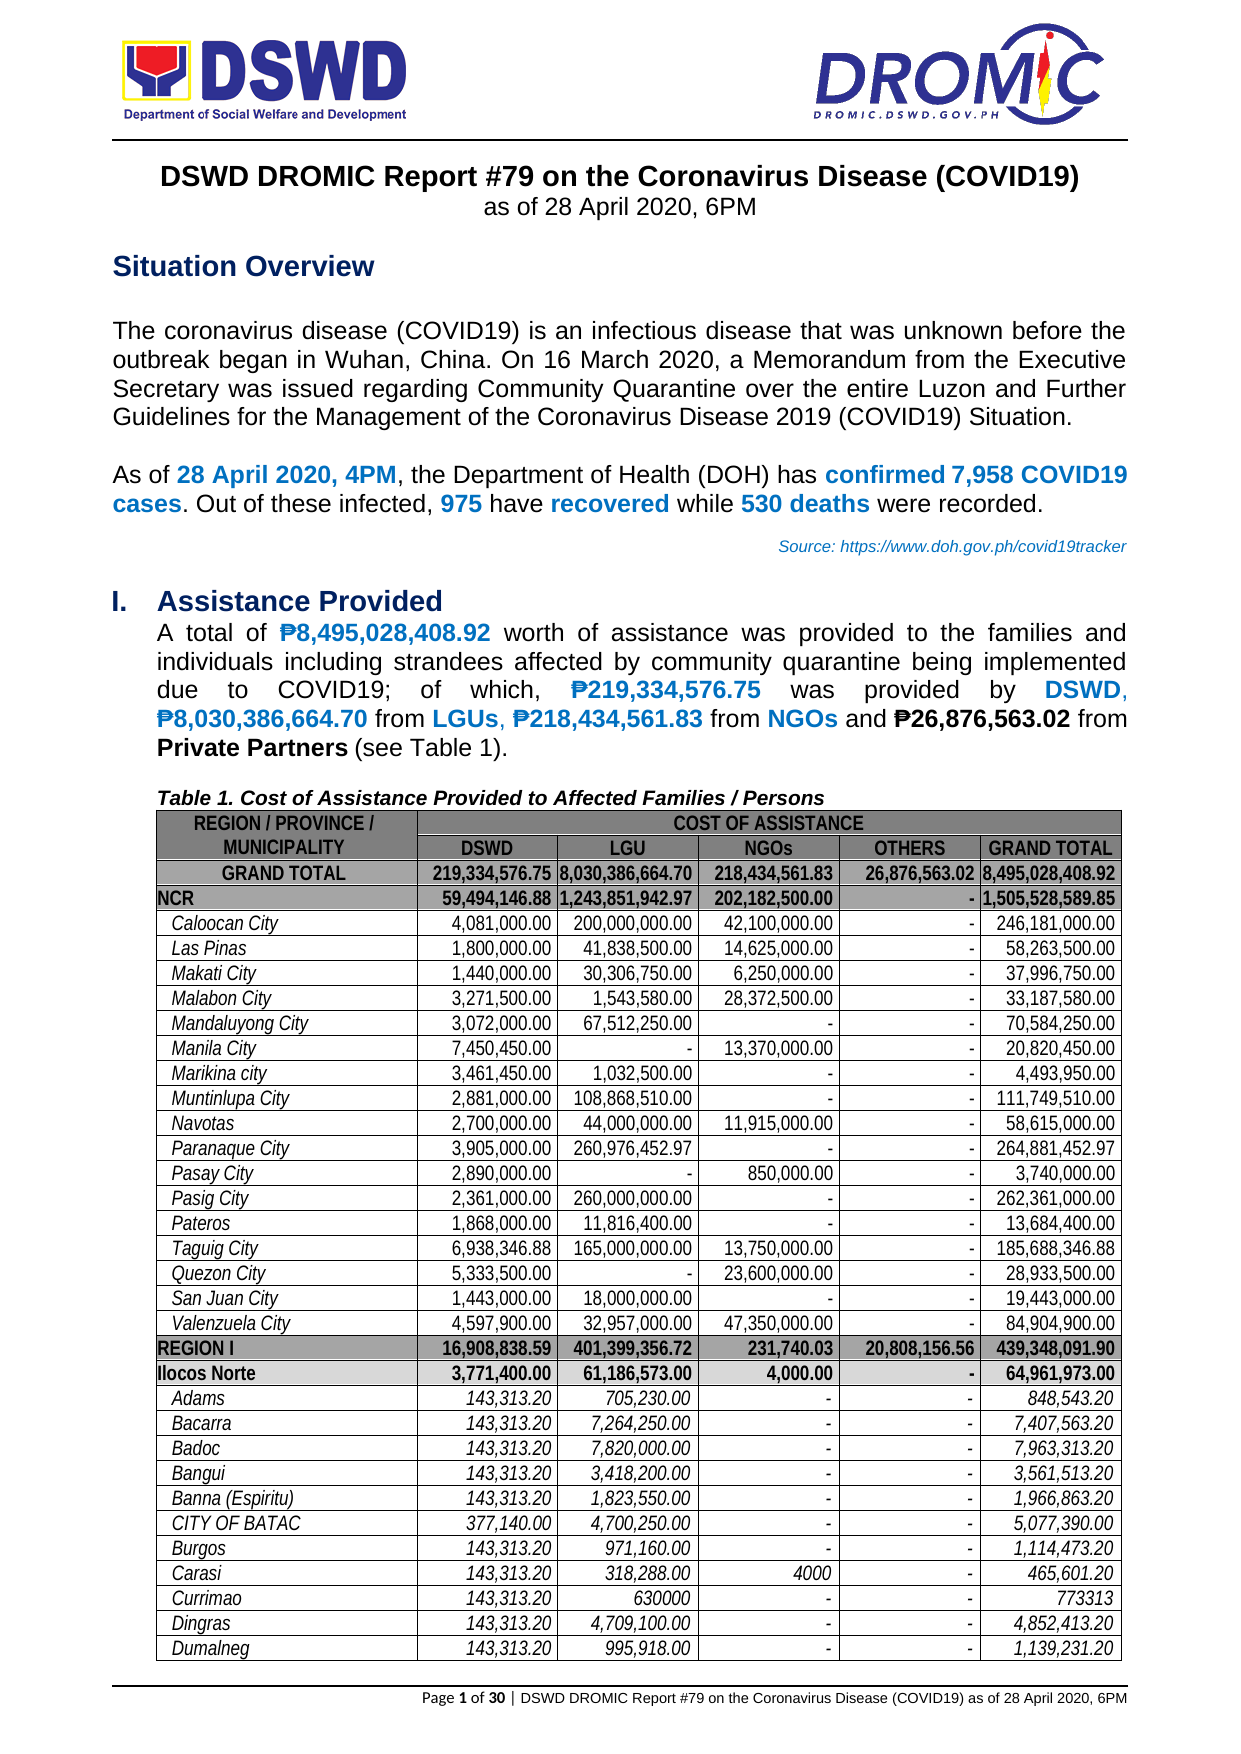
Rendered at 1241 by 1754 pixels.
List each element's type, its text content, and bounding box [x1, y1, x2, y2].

table_cell [157, 1386, 171, 1409]
table_cell - [840, 886, 980, 909]
table_cell 995,918.00 [558, 1636, 698, 1659]
table_cell [157, 1586, 171, 1609]
table_cell - [699, 1011, 839, 1034]
table_cell - [840, 936, 980, 959]
table_cell San Juan City [157, 1286, 417, 1309]
table_cell 13,684,400.00 [981, 1211, 1121, 1234]
table_cell - [840, 986, 980, 1009]
table_cell 8,495,028,408.92 [981, 861, 1121, 884]
table_cell 28,933,500.00 [981, 1261, 1121, 1284]
table_cell 47,350,000.00 [699, 1311, 839, 1334]
table_cell - [840, 1486, 980, 1509]
table_cell Adams [171, 1386, 417, 1409]
table_cell 41,838,500.00 [558, 936, 698, 959]
table_cell 143,313.20 [418, 1461, 557, 1484]
table_cell NCR [157, 886, 417, 909]
table_cell 19,443,000.00 [981, 1286, 1121, 1309]
table_cell - [699, 1461, 839, 1484]
table_cell 5,077,390.00 [981, 1511, 1121, 1534]
table_cell Pateros [157, 1211, 417, 1234]
table_cell - [840, 1136, 980, 1159]
text The coronavirus disease (COVID19) is an infectious disease that was unknown before the outbreak began in Wuhan, China. On 16 March 2020, a Memorandum from the Executive Secretary was issued regarding Community Quarantine over the entire Luzon and Further Guidelines for the Management of the Coronavirus Disease 2019 (COVID19) Situation. [112, 316, 1128, 431]
table_cell Paranaque City [157, 1136, 417, 1159]
table_cell - [699, 1636, 839, 1659]
table_cell - [840, 1436, 980, 1459]
table_cell - [840, 1161, 980, 1184]
table_cell 1,032,500.00 [558, 1061, 698, 1084]
table_cell 108,868,510.00 [558, 1086, 698, 1109]
table_cell Makati City [157, 961, 417, 984]
table_cell 185,688,346.88 [981, 1236, 1121, 1259]
table_cell 465,601.20 [981, 1561, 1121, 1584]
table_cell REGION I [157, 1336, 417, 1359]
table_cell Bangui [171, 1461, 417, 1484]
table_cell 630000 [558, 1586, 698, 1609]
table_cell - [840, 1561, 980, 1584]
table_cell 84,904,900.00 [981, 1311, 1121, 1334]
table_cell - [699, 1486, 839, 1509]
table_cell - [840, 1311, 980, 1334]
table_cell 6,250,000.00 [699, 961, 839, 984]
table_cell 143,313.20 [418, 1536, 557, 1559]
table_cell Mandaluyong City [157, 1011, 417, 1034]
table_cell Malabon City [157, 986, 417, 1009]
table_cell 23,600,000.00 [699, 1261, 839, 1284]
table_cell 143,313.20 [418, 1436, 557, 1459]
table_cell CITY OF BATAC [171, 1511, 417, 1534]
table_cell 20,808,156.56 [840, 1336, 980, 1359]
table_cell 1,543,580.00 [558, 986, 698, 1009]
table_cell 773313 [981, 1586, 1121, 1609]
table_cell 13,750,000.00 [699, 1236, 839, 1259]
table_cell 143,313.20 [418, 1386, 557, 1409]
table_cell Taguig City [157, 1236, 417, 1259]
table_cell 1,868,000.00 [418, 1211, 557, 1234]
table_cell 42,100,000.00 [699, 911, 839, 934]
table_cell 58,263,500.00 [981, 936, 1121, 959]
table_cell 26,876,563.02 [840, 861, 980, 884]
table_cell 58,615,000.00 [981, 1111, 1121, 1134]
table_cell - [840, 1261, 980, 1284]
table_cell Pasay City [157, 1161, 417, 1184]
table_cell - [840, 1111, 980, 1134]
table_cell 7,264,250.00 [558, 1411, 698, 1434]
table_cell 11,816,400.00 [558, 1211, 698, 1234]
text Table 1. Cost of Assistance Provided to Affected Families / Persons [112, 786, 1128, 809]
table_cell Bacarra [171, 1411, 417, 1434]
table_cell 44,000,000.00 [558, 1111, 698, 1134]
table_cell 4,709,100.00 [558, 1611, 698, 1634]
text A total of ₱8,495,028,408.92 worth of assistance was provided to the families and individuals including strandees affected by community quarantine being implemented due to COVID19; of which, ₱219,334,576.75 was provided by DSWD, ₱8,030,386,664.70 from LGUs, ₱218,434,561.83 from NGOs and ₱26,876,563.02 from Private Partners (see Table 1). [157, 618, 1128, 762]
table_cell OTHERS [840, 836, 980, 859]
table_cell - [840, 1011, 980, 1034]
table_cell [157, 1461, 171, 1484]
text Situation Overview [112, 249, 1128, 282]
table_cell 4000 [699, 1561, 839, 1584]
table_cell 4,081,000.00 [418, 911, 557, 934]
table_cell 16,908,838.59 [418, 1336, 557, 1359]
table_cell 4,852,413.20 [981, 1611, 1121, 1634]
table_cell 2,890,000.00 [418, 1161, 557, 1184]
table_cell 1,114,473.20 [981, 1536, 1121, 1559]
picture [112, 37, 417, 125]
table_cell GRAND TOTAL [157, 861, 417, 884]
table_cell 143,313.20 [418, 1636, 557, 1659]
table_cell Badoc [171, 1436, 417, 1459]
table_cell Marikina city [157, 1061, 417, 1084]
table_cell - [699, 1086, 839, 1109]
table_cell 143,313.20 [418, 1411, 557, 1434]
table_cell 11,915,000.00 [699, 1111, 839, 1134]
table_cell [157, 1536, 171, 1559]
table_cell 64,961,973.00 [981, 1361, 1121, 1384]
table_cell 2,881,000.00 [418, 1086, 557, 1109]
table_cell 401,399,356.72 [558, 1336, 698, 1359]
table_cell 143,313.20 [418, 1561, 557, 1584]
table_cell 219,334,576.75 [418, 861, 557, 884]
table_cell Burgos [171, 1536, 417, 1559]
table_cell - [840, 1386, 980, 1409]
table_cell 705,230.00 [558, 1386, 698, 1409]
table_cell 1,505,528,589.85 [981, 886, 1121, 909]
table_cell 7,963,313.20 [981, 1436, 1121, 1459]
table_cell 2,361,000.00 [418, 1186, 557, 1209]
table_cell - [699, 1186, 839, 1209]
picture [781, 23, 1133, 125]
table_cell - [699, 1511, 839, 1534]
table_cell [157, 1561, 171, 1584]
table_cell 30,306,750.00 [558, 961, 698, 984]
table_cell 28,372,500.00 [699, 986, 839, 1009]
table_cell 4,000.00 [699, 1361, 839, 1384]
table_cell - [699, 1586, 839, 1609]
table_cell - [699, 1536, 839, 1559]
table_cell 18,000,000.00 [558, 1286, 698, 1309]
table_cell Carasi [171, 1561, 417, 1584]
table_cell - [840, 1061, 980, 1084]
text Source: https://www.doh.gov.ph/covid19tracker [112, 536, 1128, 556]
table_cell Muntinlupa City [157, 1086, 417, 1109]
table_cell 6,938,346.88 [418, 1236, 557, 1259]
table_cell - [699, 1286, 839, 1309]
table_cell 439,348,091.90 [981, 1336, 1121, 1359]
table_cell 59,494,146.88 [418, 886, 557, 909]
table_cell 1,139,231.20 [981, 1636, 1121, 1659]
table_cell - [699, 1436, 839, 1459]
table_cell - [558, 1261, 698, 1284]
table_cell 5,333,500.00 [418, 1261, 557, 1284]
table_cell - [840, 1211, 980, 1234]
table_cell 1,966,863.20 [981, 1486, 1121, 1509]
table_cell Dumalneg [171, 1636, 417, 1659]
table_cell 7,407,563.20 [981, 1411, 1121, 1434]
table_cell - [699, 1136, 839, 1159]
table_cell [157, 1511, 171, 1534]
table_cell 971,160.00 [558, 1536, 698, 1559]
table_cell - [699, 1211, 839, 1234]
table_cell [157, 1436, 171, 1459]
table_cell Banna (Espiritu) [171, 1486, 417, 1509]
table_cell 3,418,200.00 [558, 1461, 698, 1484]
table_cell Valenzuela City [157, 1311, 417, 1334]
table_cell 260,976,452.97 [558, 1136, 698, 1159]
table_cell - [699, 1411, 839, 1434]
table_cell Pasig City [157, 1186, 417, 1209]
table_cell LGU [558, 836, 698, 859]
table_header REGION / PROVINCE / MUNICIPALITY [157, 811, 417, 859]
table_cell 1,443,000.00 [418, 1286, 557, 1309]
table_cell Navotas [157, 1111, 417, 1134]
table_cell 246,181,000.00 [981, 911, 1121, 934]
table_cell 3,561,513.20 [981, 1461, 1121, 1484]
table_cell 4,493,950.00 [981, 1061, 1121, 1084]
table_cell 377,140.00 [418, 1511, 557, 1534]
table_cell - [840, 961, 980, 984]
table_cell 143,313.20 [418, 1586, 557, 1609]
text DSWD DROMIC Report #79 on the Coronavirus Disease (COVID19) [112, 159, 1128, 192]
table_cell 3,771,400.00 [418, 1361, 557, 1384]
table_cell 3,905,000.00 [418, 1136, 557, 1159]
table_cell Manila City [157, 1036, 417, 1059]
table_cell - [699, 1061, 839, 1084]
table_cell 4,597,900.00 [418, 1311, 557, 1334]
table_cell - [840, 1086, 980, 1109]
table_cell [157, 1636, 171, 1659]
table_cell 264,881,452.97 [981, 1136, 1121, 1159]
table_cell 1,243,851,942.97 [558, 886, 698, 909]
table_cell 262,361,000.00 [981, 1186, 1121, 1209]
table_cell 2,700,000.00 [418, 1111, 557, 1134]
table_cell Ilocos Norte [157, 1361, 417, 1384]
table_cell - [558, 1161, 698, 1184]
table_cell 67,512,250.00 [558, 1011, 698, 1034]
table_cell - [699, 1611, 839, 1634]
table_cell - [558, 1036, 698, 1059]
table_cell 231,740.03 [699, 1336, 839, 1359]
table_cell 33,187,580.00 [981, 986, 1121, 1009]
text as of 28 April 2020, 6PM [112, 192, 1128, 221]
table_cell 4,700,250.00 [558, 1511, 698, 1534]
table_cell 111,749,510.00 [981, 1086, 1121, 1109]
table_cell 260,000,000.00 [558, 1186, 698, 1209]
table_header COST OF ASSISTANCE [418, 811, 1121, 834]
table_cell Quezon City [157, 1261, 417, 1284]
table_cell 37,996,750.00 [981, 961, 1121, 984]
table_cell - [840, 1536, 980, 1559]
table_cell 32,957,000.00 [558, 1311, 698, 1334]
table_cell - [840, 911, 980, 934]
table_cell 3,461,450.00 [418, 1061, 557, 1084]
table_cell 218,434,561.83 [699, 861, 839, 884]
table_cell 1,823,550.00 [558, 1486, 698, 1509]
table_cell 14,625,000.00 [699, 936, 839, 959]
table_cell 200,000,000.00 [558, 911, 698, 934]
table_cell 61,186,573.00 [558, 1361, 698, 1384]
table_cell 13,370,000.00 [699, 1036, 839, 1059]
table_cell Dingras [171, 1611, 417, 1634]
table_cell 20,820,450.00 [981, 1036, 1121, 1059]
table_cell - [699, 1386, 839, 1409]
table_cell - [840, 1411, 980, 1434]
table_cell - [840, 1636, 980, 1659]
table_cell 7,820,000.00 [558, 1436, 698, 1459]
table_cell 1,440,000.00 [418, 961, 557, 984]
table_cell NGOs [699, 836, 839, 859]
table_cell - [840, 1611, 980, 1634]
table_cell 3,740,000.00 [981, 1161, 1121, 1184]
list Assistance Provided [111, 584, 1128, 618]
text As of 28 April 2020, 4PM, the Department of Health (DOH) has confirmed 7,958 COVID19 cases. Out of these infected, 975 have recovered while 530 deaths were recorded. [112, 460, 1128, 517]
table_cell - [840, 1286, 980, 1309]
table_cell Caloocan City [157, 911, 417, 934]
table_cell - [840, 1186, 980, 1209]
table_cell [157, 1411, 171, 1434]
table_cell GRAND TOTAL [981, 836, 1121, 859]
table_cell 143,313.20 [418, 1611, 557, 1634]
table_cell - [840, 1586, 980, 1609]
table_cell 165,000,000.00 [558, 1236, 698, 1259]
table_cell - [840, 1036, 980, 1059]
table_cell 850,000.00 [699, 1161, 839, 1184]
table_cell - [840, 1511, 980, 1534]
table_cell 3,072,000.00 [418, 1011, 557, 1034]
table_cell 7,450,450.00 [418, 1036, 557, 1059]
table_cell Las Pinas [157, 936, 417, 959]
table_cell 3,271,500.00 [418, 986, 557, 1009]
table_cell 70,584,250.00 [981, 1011, 1121, 1034]
table_cell 318,288.00 [558, 1561, 698, 1584]
table_cell 202,182,500.00 [699, 886, 839, 909]
table_cell [157, 1611, 171, 1634]
table_cell Currimao [171, 1586, 417, 1609]
table_cell 8,030,386,664.70 [558, 861, 698, 884]
table_cell - [840, 1461, 980, 1484]
table_cell 1,800,000.00 [418, 936, 557, 959]
table_cell 848,543.20 [981, 1386, 1121, 1409]
table_cell [157, 1486, 171, 1509]
table_cell - [840, 1236, 980, 1259]
table_cell 143,313.20 [418, 1486, 557, 1509]
table_cell DSWD [418, 836, 557, 859]
table_cell - [840, 1361, 980, 1384]
